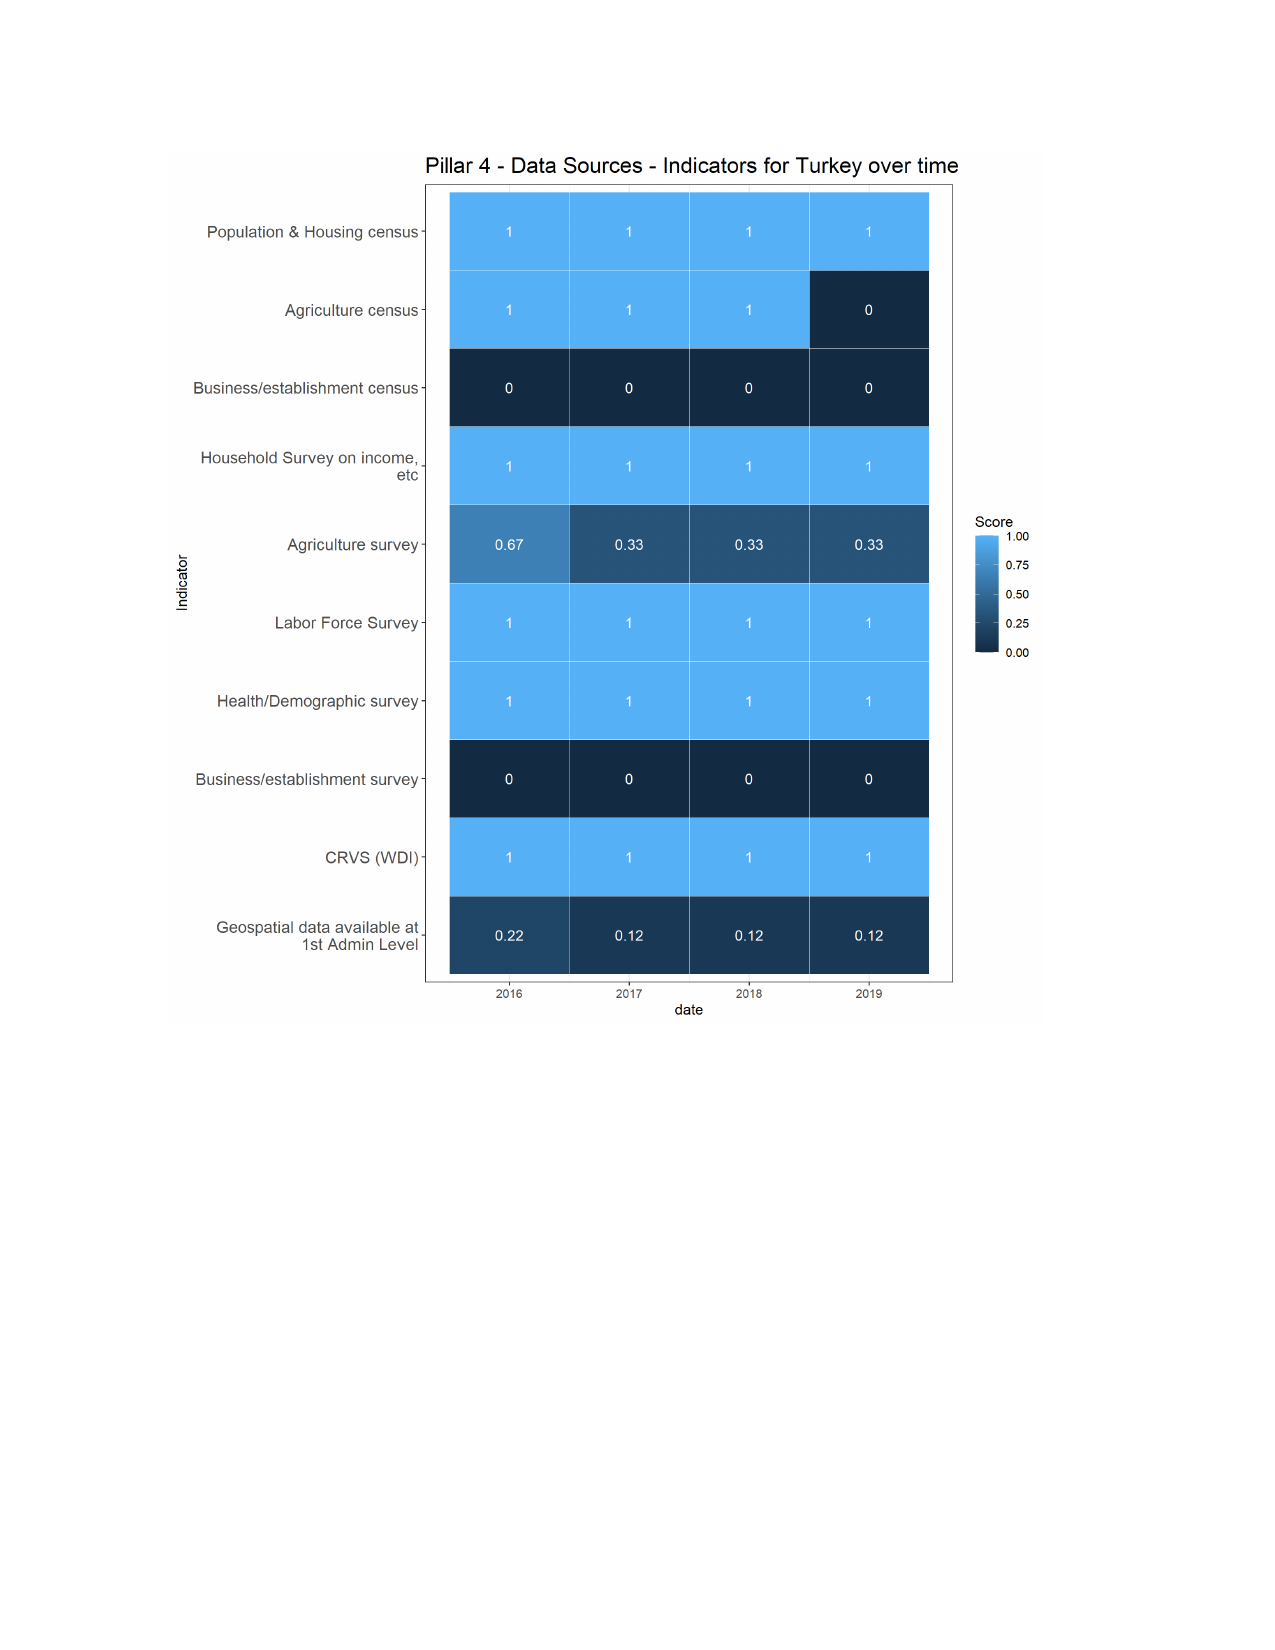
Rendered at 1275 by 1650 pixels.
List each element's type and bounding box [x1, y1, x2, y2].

picture [168, 150, 1044, 1025]
